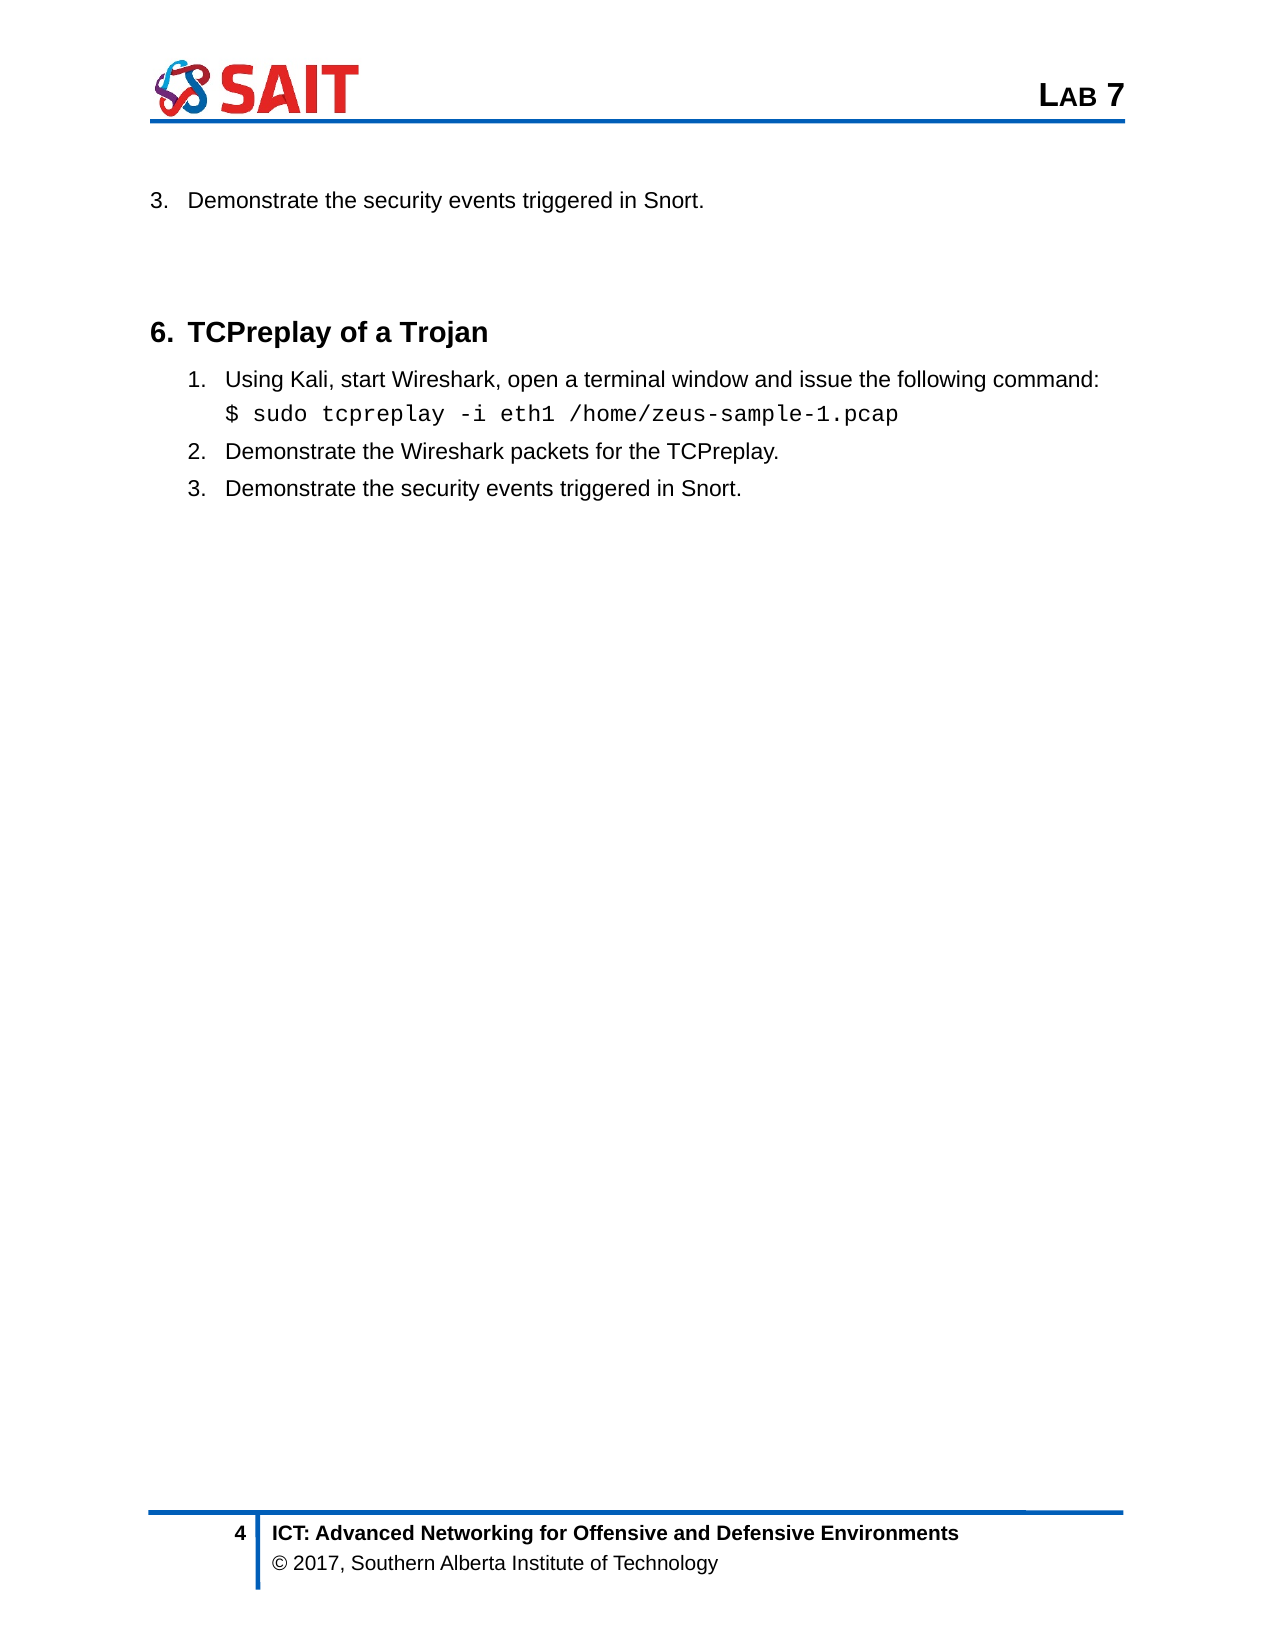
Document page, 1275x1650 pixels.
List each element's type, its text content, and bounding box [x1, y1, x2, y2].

list Demonstrate the security events triggered in Snort. [150, 187, 1125, 214]
subtitle TCPreplay of a Trojan [150, 315, 1125, 348]
list Demonstrate the security events triggered in Snort. [187, 475, 1125, 501]
picture [131, 36, 382, 140]
list Using Kali, start Wireshark, open a terminal window and issue the following command: [187, 366, 1125, 392]
list $ sudo tcpreplay -i eth1 /home/zeus-sample-1.pcap [225, 402, 1125, 428]
list Demonstrate the Wireshark packets for the TCPreplay. [187, 438, 1125, 465]
